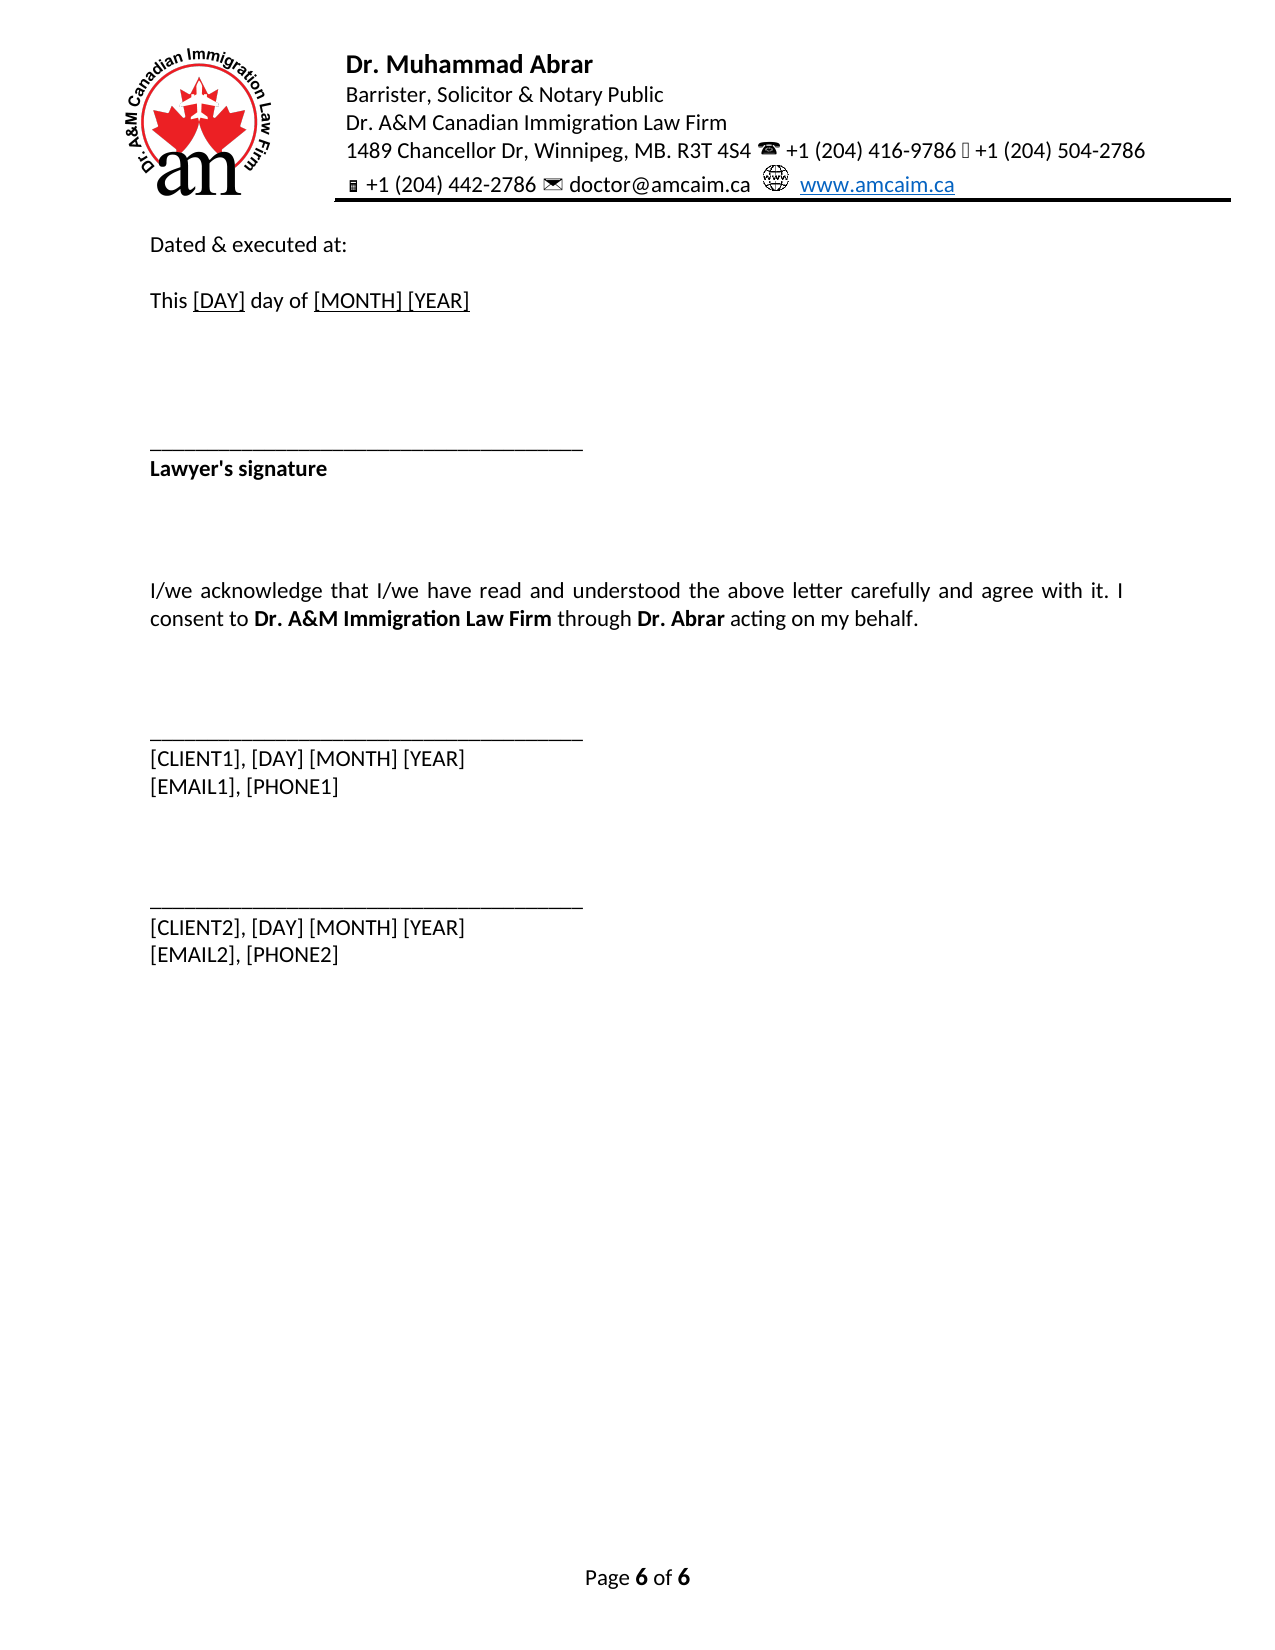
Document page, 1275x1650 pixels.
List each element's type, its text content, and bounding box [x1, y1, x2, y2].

text I/we acknowledge that I/we have read and understood the above letter carefully and agree with it. I consent to Dr. A&M Immigration Law Firm through Dr. Abrar acting on my behalf. [150, 576, 1125, 632]
text This [DAY] day of [MONTH] [YEAR] [150, 286, 1125, 314]
text Lawyer's signature [150, 454, 1125, 483]
text ______________________________________ [150, 427, 1125, 454]
picture [123, 46, 275, 196]
text [CLIENT1], [DAY] [MONTH] [YEAR] [150, 744, 1125, 772]
text [EMAIL2], [PHONE2] [150, 941, 1125, 969]
picture [761, 163, 790, 192]
text ______________________________________ [150, 884, 1125, 913]
text [EMAIL1], [PHONE1] [150, 772, 1125, 801]
text ______________________________________ [150, 716, 1125, 744]
text Dated & executed at: [150, 230, 1125, 258]
text [CLIENT2], [DAY] [MONTH] [YEAR] [150, 913, 1125, 941]
